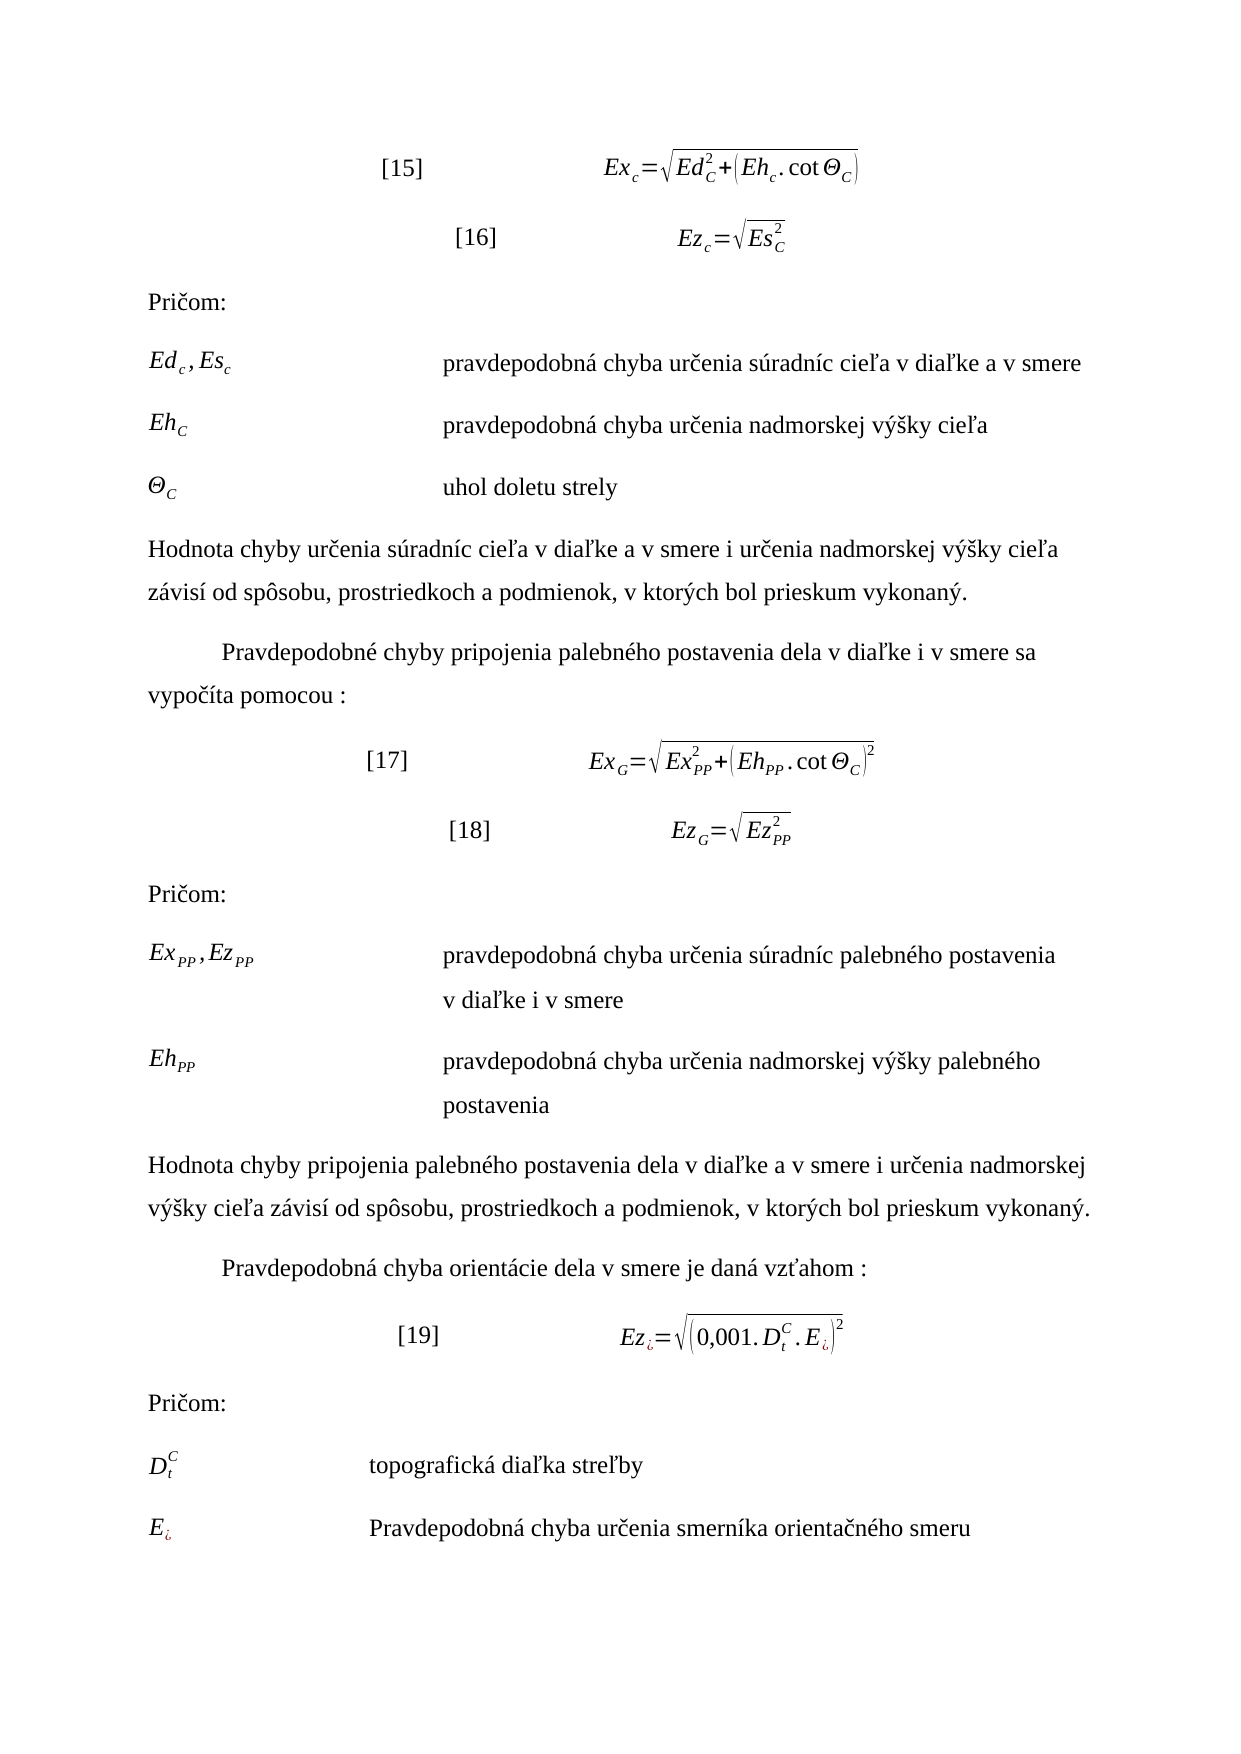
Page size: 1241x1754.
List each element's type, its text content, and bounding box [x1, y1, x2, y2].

text pravdepodobná chyba určenia súradníc palebného postavenia v diaľke i v smere [148, 939, 1093, 1013]
text Hodnota chyby pripojenia palebného postavenia dela v diaľke a v smere i určenia nadmorskej výšky cieľa závisí od spôsobu, prostriedkoch a podmienok, v ktorých bol prieskum vykonaný. [148, 1150, 1093, 1222]
text Pravdepodobná chyba orientácie dela v smere je daná vzťahom : [148, 1253, 1093, 1282]
text Pravdepodobné chyby pripojenia palebného postavenia dela v diaľke i v smere sa vypočíta pomocou : [148, 637, 1093, 708]
text Pravdepodobná chyba určenia smerníka orientačného smeru [148, 1513, 1093, 1542]
text Pričom: [148, 1388, 1093, 1417]
text [17] [148, 739, 1093, 779]
text Hodnota chyby určenia súradníc cieľa v diaľke a v smere i určenia nadmorskej výšky cieľa závisí od spôsobu, prostriedkoch a podmienok, v ktorých bol prieskum vykonaný. [148, 534, 1093, 606]
text Pričom: [148, 879, 1093, 908]
text pravdepodobná chyba určenia súradníc cieľa v diaľke a v smere [148, 346, 1093, 378]
text [19] [148, 1313, 1093, 1357]
text [16] [148, 218, 1093, 256]
text pravdepodobná chyba určenia nadmorskej výšky cieľa [148, 409, 1093, 440]
text pravdepodobná chyba určenia nadmorskej výšky palebného postavenia [148, 1044, 1093, 1119]
text Pričom: [148, 287, 1093, 315]
text topografická diaľka streľby [148, 1448, 1093, 1482]
text [15] [148, 148, 1093, 187]
text [18] [148, 811, 1093, 848]
text uhol doletu strely [148, 471, 1093, 503]
